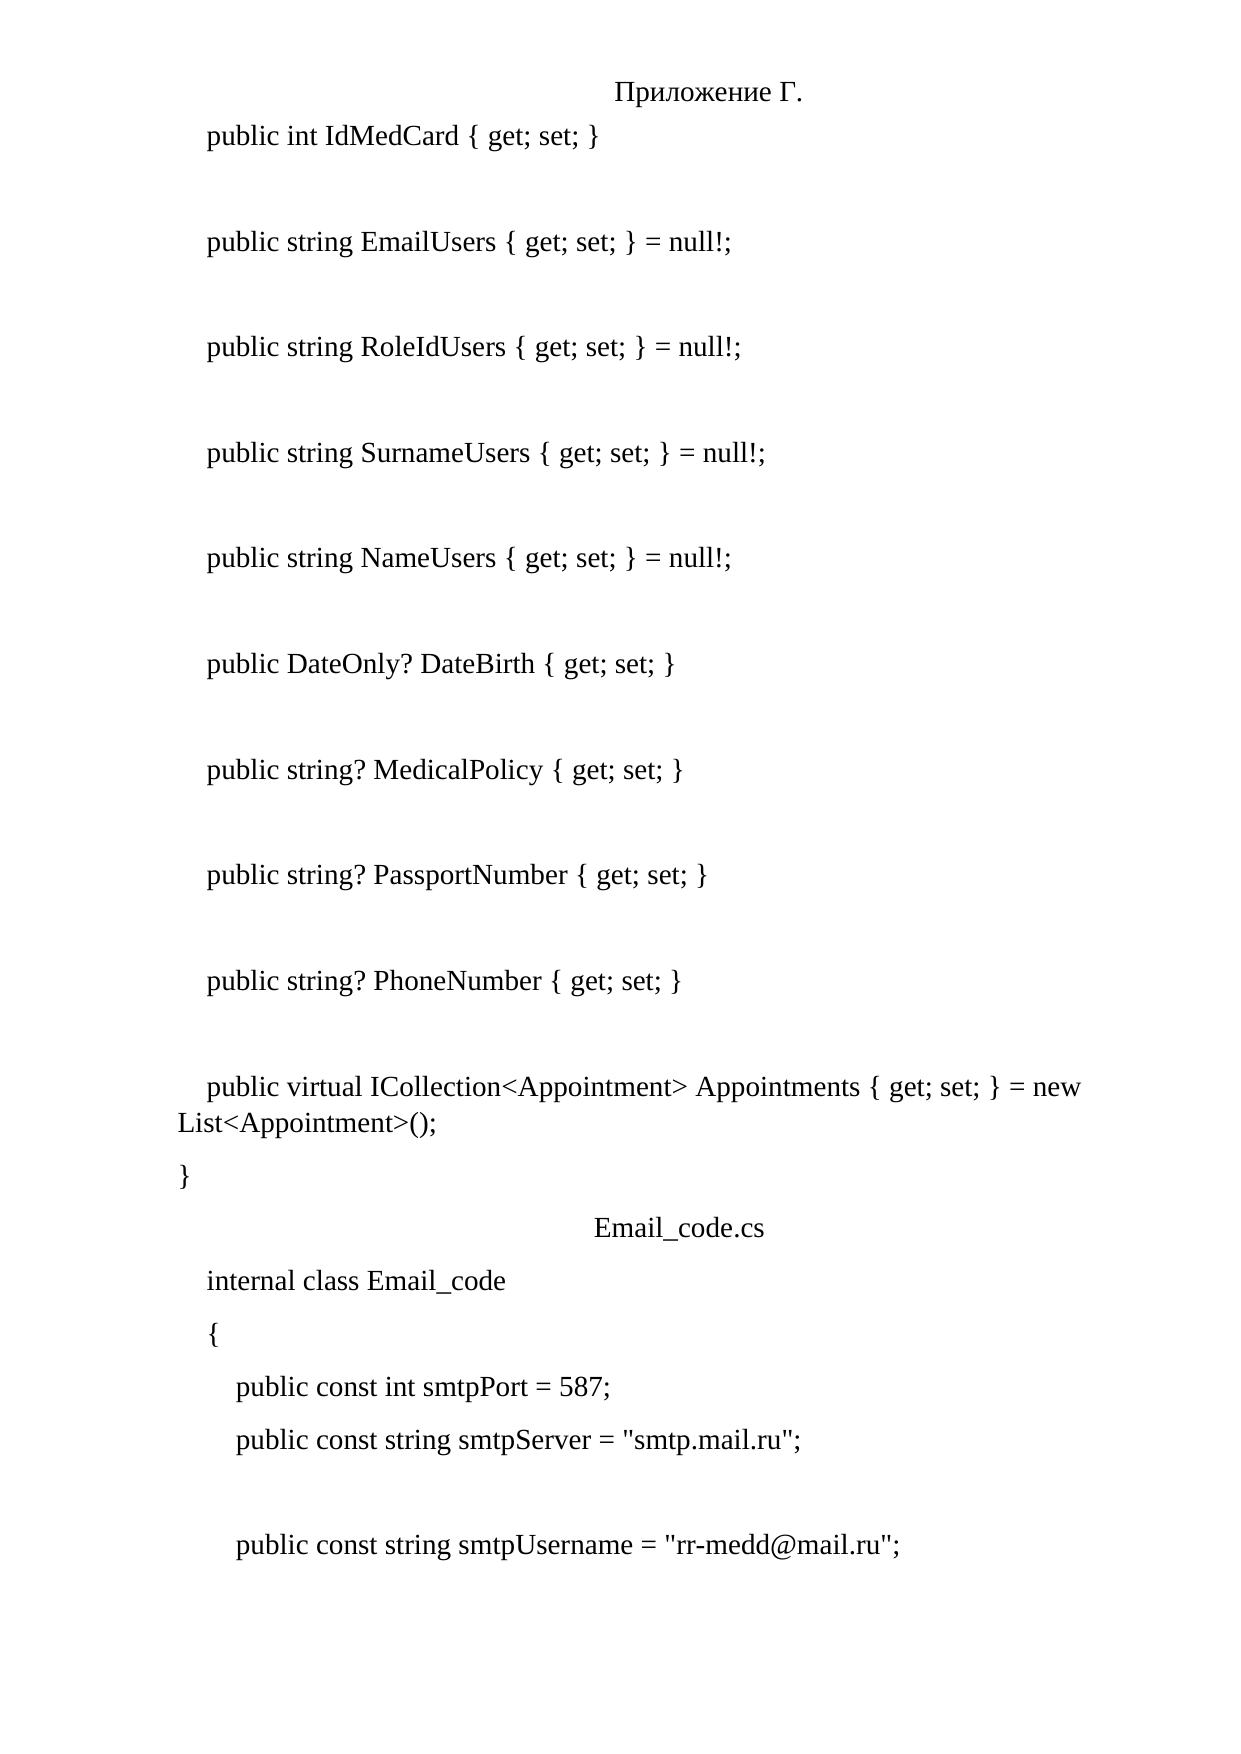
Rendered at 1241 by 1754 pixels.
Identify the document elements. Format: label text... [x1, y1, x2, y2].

text public string SurnameUsers { get; set; } = null!; [177, 435, 1181, 468]
text public string? MedicalPolicy { get; set; } [177, 752, 1181, 785]
text public string EmailUsers { get; set; } = null!; [177, 224, 1181, 257]
text public int IdMedCard { get; set; } [177, 118, 1181, 152]
text public const int smtpPort = 587; [177, 1369, 1181, 1402]
text public const string smtpUsername = "rr-medd@mail.ru"; [177, 1527, 1181, 1561]
text public const string smtpServer = "smtp.mail.ru"; [177, 1422, 1181, 1455]
text public string NameUsers { get; set; } = null!; [177, 541, 1181, 574]
text internal class Email_code [177, 1263, 1181, 1297]
text { [177, 1316, 1181, 1350]
text public string RoleIdUsers { get; set; } = null!; [177, 329, 1181, 363]
text public string? PhoneNumber { get; set; } [177, 963, 1181, 997]
text public virtual ICollection<Appointment> Appointments { get; set; } = new List<Appointment>(); [177, 1069, 1181, 1138]
text public DateOnly? DateBirth { get; set; } [177, 646, 1181, 680]
text } [177, 1158, 1181, 1191]
text public string? PassportNumber { get; set; } [177, 857, 1181, 891]
text Email_code.cs [177, 1211, 1181, 1244]
